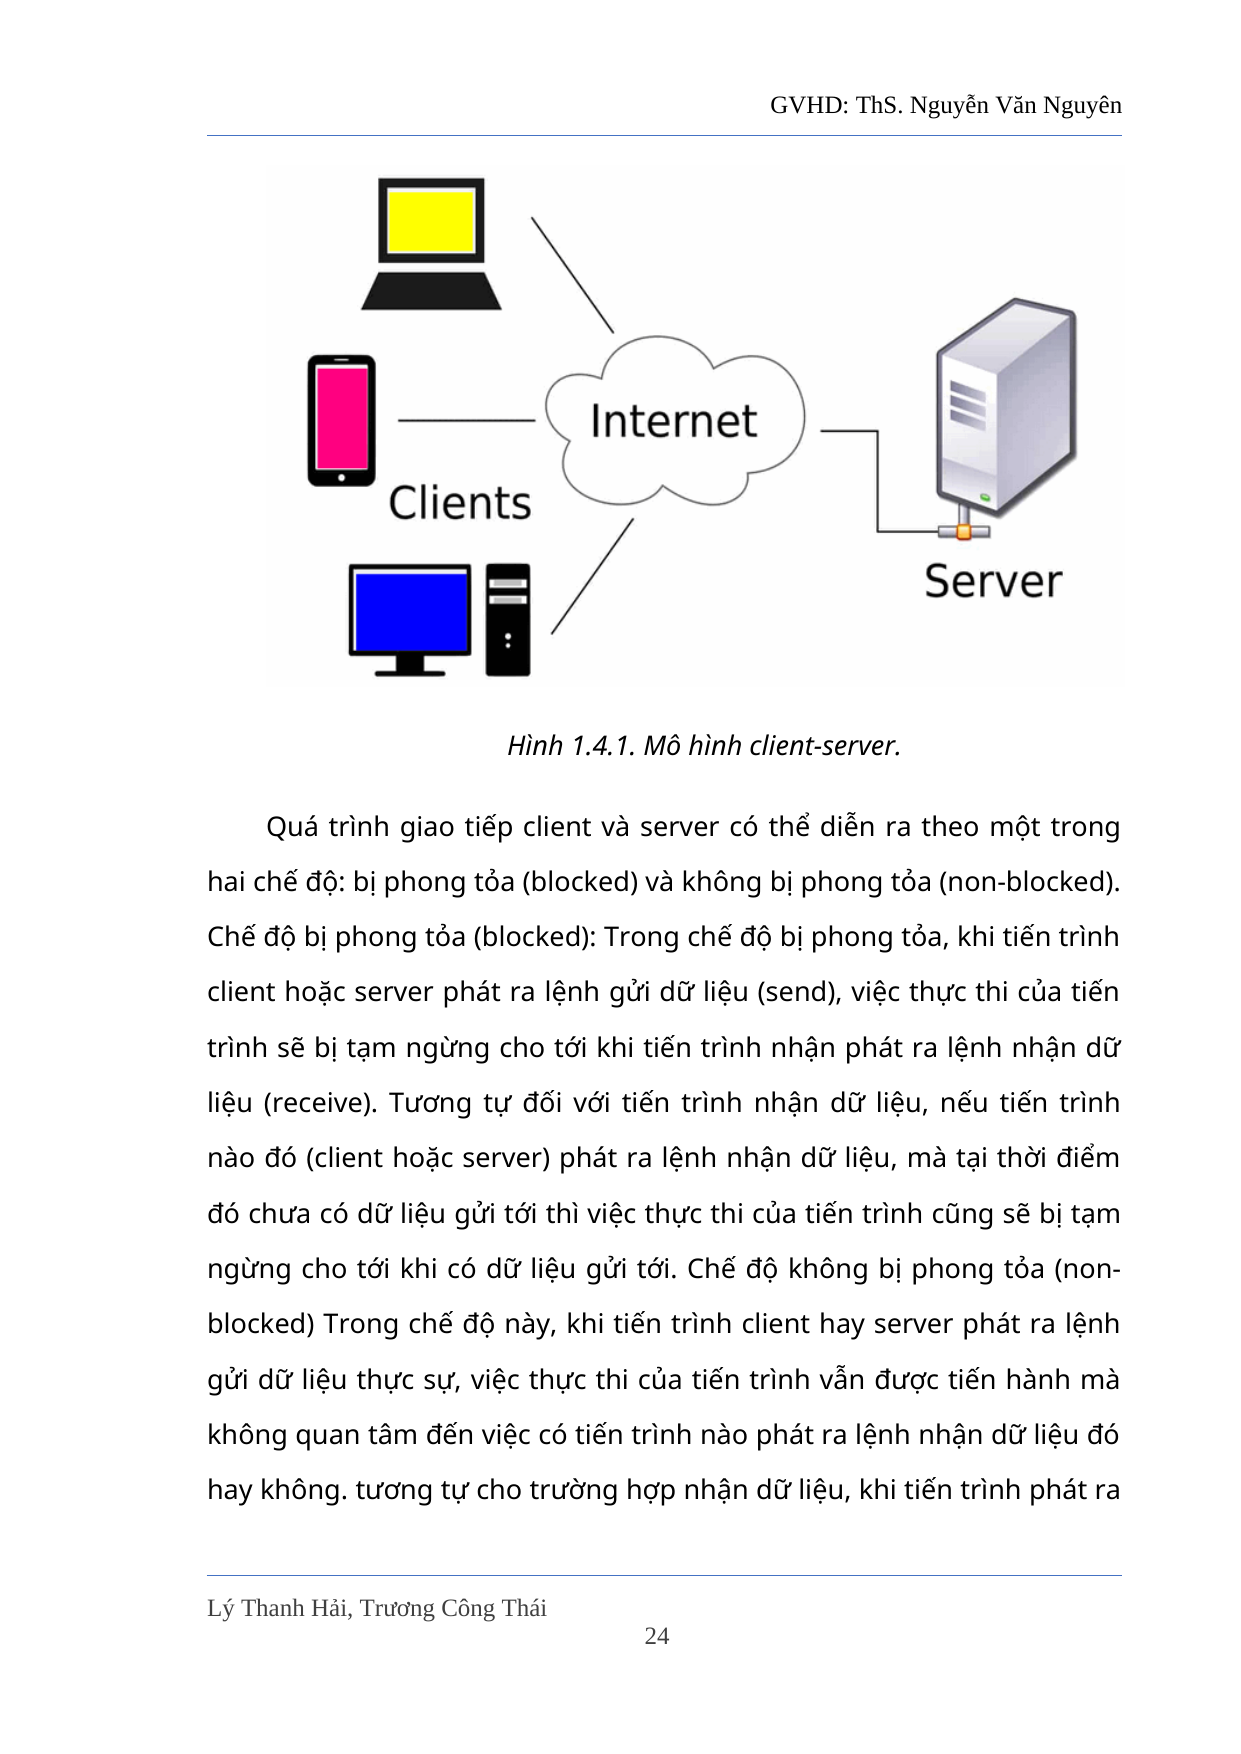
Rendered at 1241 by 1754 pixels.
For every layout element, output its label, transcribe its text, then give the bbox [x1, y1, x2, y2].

text Hình 1.4.1. Mô hình client-server. [507, 727, 1122, 763]
picture [265, 165, 1126, 687]
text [207, 807, 1122, 1508]
